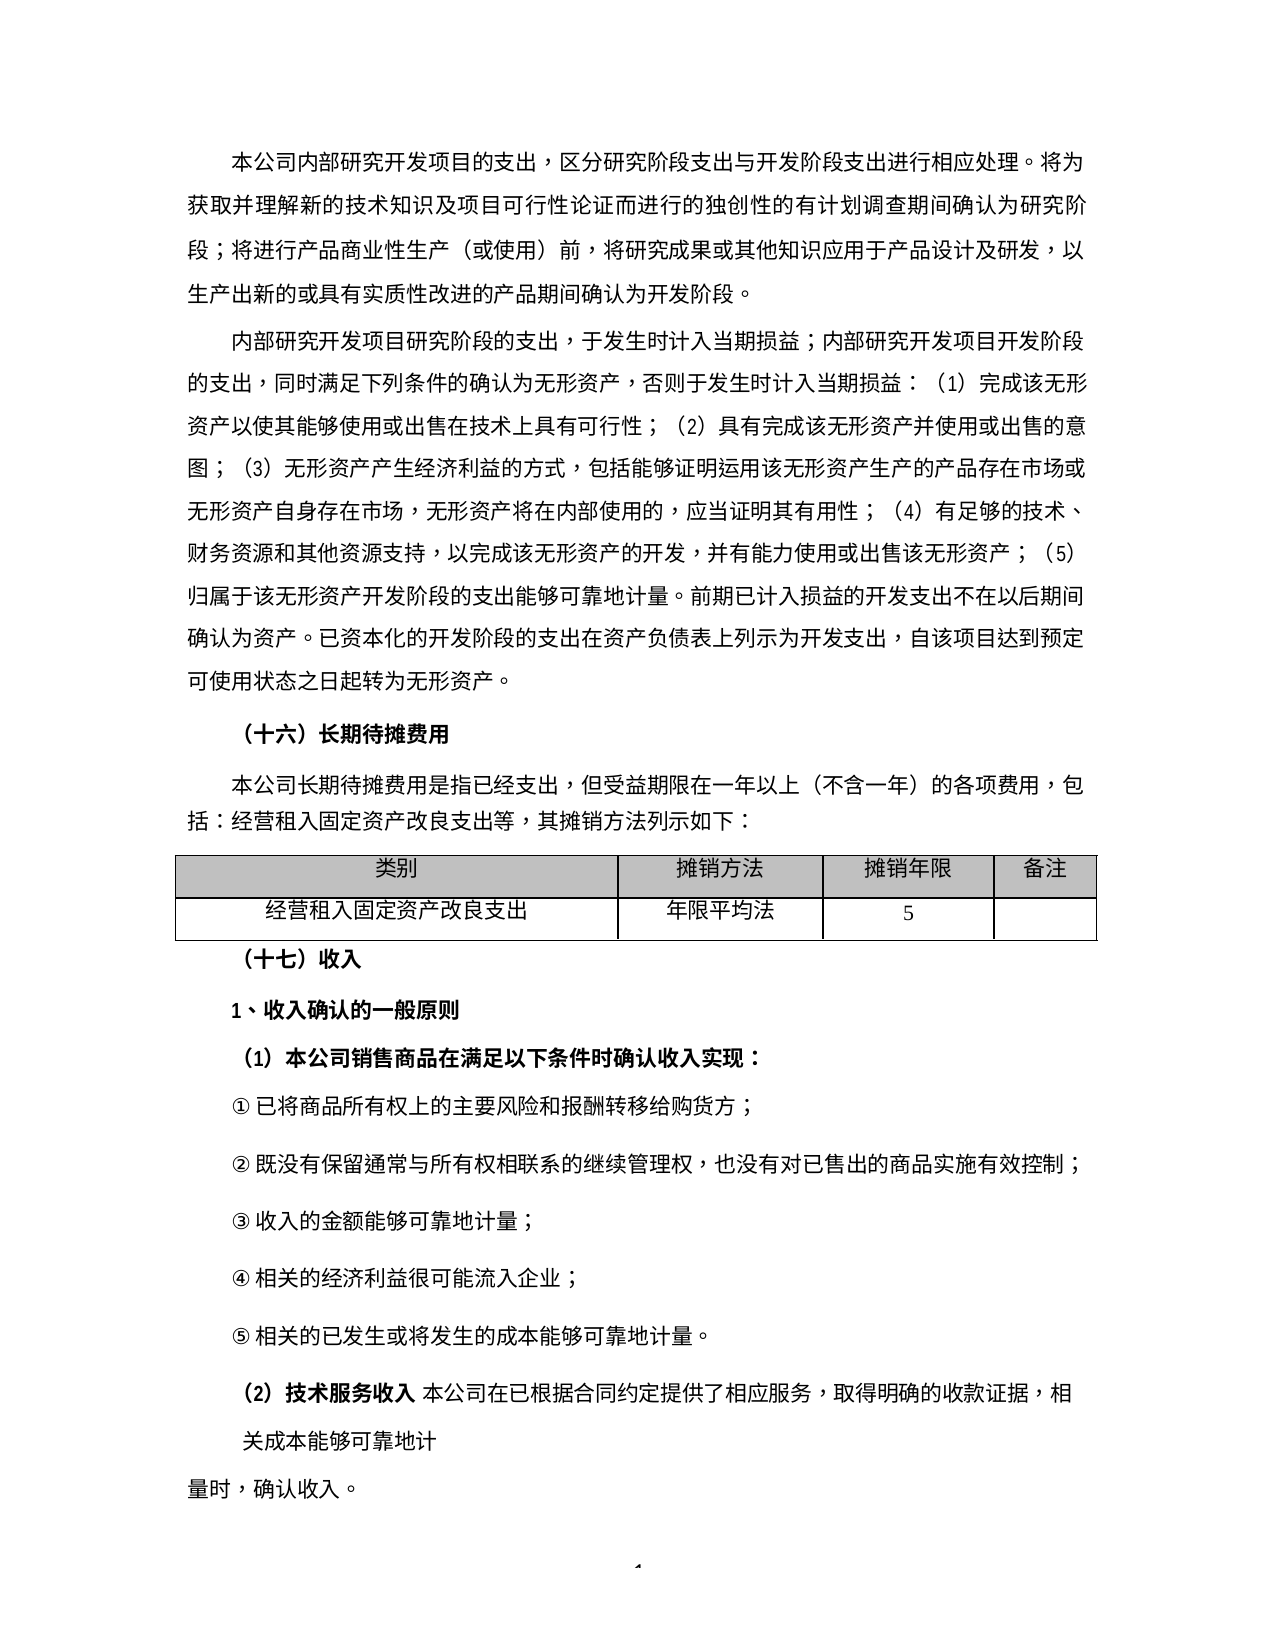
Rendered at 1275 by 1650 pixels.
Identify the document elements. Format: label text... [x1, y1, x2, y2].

text ③收入的金额能够可靠地计量； [231, 1206, 1092, 1236]
text （2）技术服务收入 本公司在已根据合同约定提供了相应服务，取得明确的收款证据，相关成本能够可靠地计 [231, 1378, 1089, 1456]
text 1、收入确认的一般原则 [231, 994, 1092, 1024]
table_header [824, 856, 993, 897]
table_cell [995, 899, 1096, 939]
text ⑤相关的已发生或将发生的成本能够可靠地计量。 [231, 1321, 1092, 1351]
text 内部研究开发项目研究阶段的支出，于发生时计入当期损益；内部研究开发项目开发阶段 的支出，同时满足下列条件的确认为无形资产，否则于发生时计入当期损益：（1）完成该无形 资产以使其能够使用或出售在技术上具有可行性；（2）具有完成该无形资产并使用或出售的意 图；（3）无形资产产生经济利益的方式，包括能够证明运用该无形资产生产的产品存在市场或 无形资产自身存在市场，无形资产将在内部使用的，应当证明其有用性；（4）有足够的技术、 财务资源和其他资源支持，以完成该无形资产的开发，并有能力使用或出售该无形资产；（5） 归属于该无形资产开发阶段的支出能够可靠地计量。前期已计入损益的开发支出不在以后期间 确认为资产。已资本化的开发阶段的支出在资产负债表上列示为开发支出，自该项目达到预定 可使用状态之日起转为无形资产。 [187, 326, 1088, 696]
text 本公司内部研究开发项目的支出，区分研究阶段支出与开发阶段支出进行相应处理。将为 获取并理解新的技术知识及项目可行性论证而进行的独创性的有计划调查期间确认为研究阶 段；将进行产品商业性生产（或使用）前，将研究成果或其他知识应用于产品设计及研发，以 生产出新的或具有实质性改进的产品期间确认为开发阶段。 [187, 146, 1088, 308]
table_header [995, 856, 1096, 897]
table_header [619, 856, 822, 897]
text 本公司长期待摊费用是指已经支出，但受益期限在一年以上（不含一年）的各项费用，包 括：经营租入固定资产改良支出等，其摊销方法列示如下： [187, 770, 1088, 836]
text （十六）长期待摊费用 [231, 719, 1092, 749]
text ②既没有保留通常与所有权相联系的继续管理权，也没有对已售出的商品实施有效控制； [231, 1149, 1092, 1178]
text （十七）收入 [231, 944, 1092, 974]
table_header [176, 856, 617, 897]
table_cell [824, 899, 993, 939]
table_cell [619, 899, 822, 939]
text ④相关的经济利益很可能流入企业； [231, 1263, 1092, 1293]
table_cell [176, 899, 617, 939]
text 量时，确认收入。 [187, 1474, 1092, 1504]
text （1）本公司销售商品在满足以下条件时确认收入实现： [231, 1043, 1092, 1073]
text ①已将商品所有权上的主要风险和报酬转移给购货方； [231, 1091, 1092, 1121]
